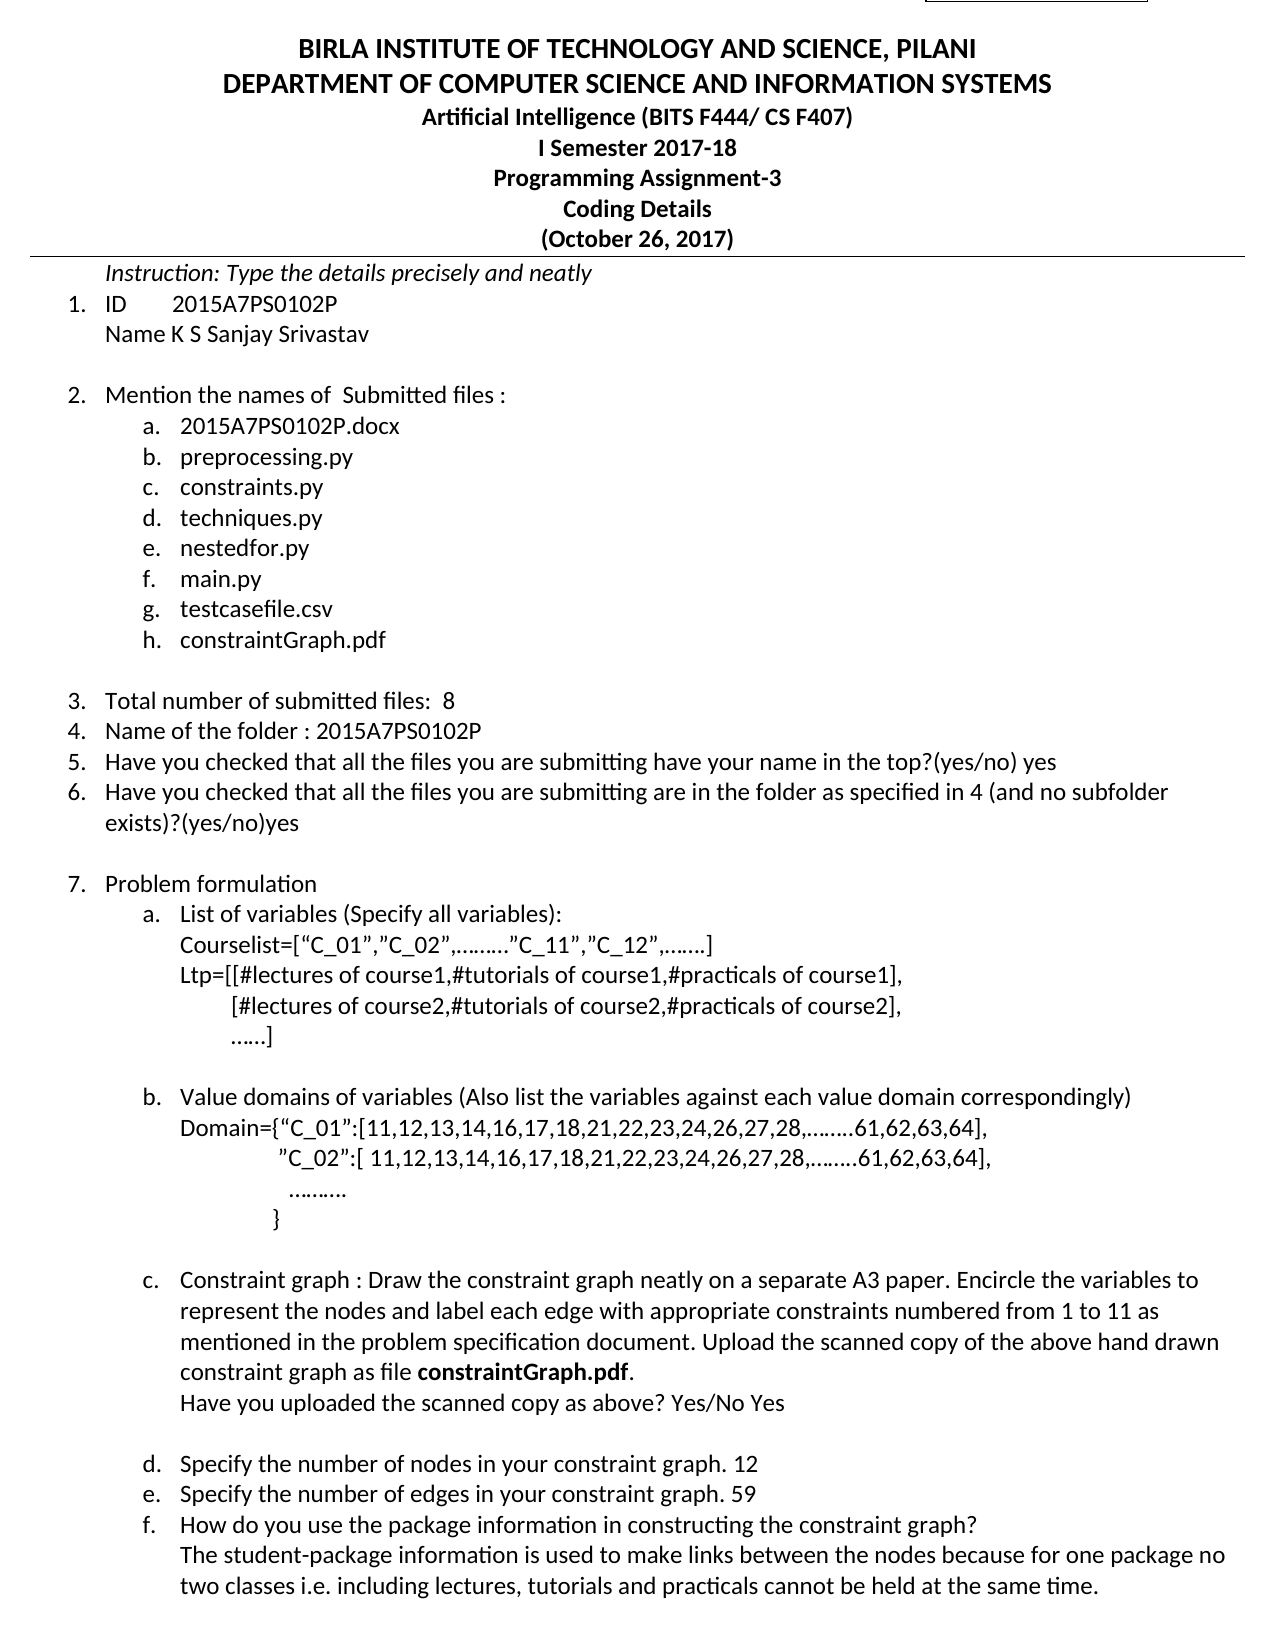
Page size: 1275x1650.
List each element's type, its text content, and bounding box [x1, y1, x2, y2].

list List of variables (Specify all variables): [142, 898, 1245, 929]
list preprocessing.py [142, 441, 1245, 471]
list Total number of submitted files: 8 [67, 685, 1245, 715]
text ”C_02”:[ 11,12,13,14,16,17,18,21,22,23,24,26,27,28,……..61,62,63,64], [255, 1143, 1245, 1173]
text Coding Details [30, 193, 1245, 223]
list Have you checked that all the files you are submitting are in the folder as specified in 4 (and no subfolder exists)?(yes/no)yes [67, 776, 1245, 837]
text The student-package information is used to make links between the nodes because for one package no two classes i.e. including lectures, tutorials and practicals cannot be held at the same time. [180, 1539, 1245, 1600]
list nestedfor.py [142, 532, 1245, 563]
list Constraint graph : Draw the constraint graph neatly on a separate A3 paper. Encircle the variables to represent the nodes and label each edge with appropriate constraints numbered from 1 to 11 as mentioned in the problem specification document. Upload the scanned copy of the above hand drawn constraint graph as file constraintGraph.pdf. [142, 1265, 1245, 1387]
text Artificial Intelligence (BITS F444/ CS F407) [30, 101, 1245, 132]
list How do you use the package information in constructing the constraint graph? [142, 1509, 1245, 1539]
list testcasefile.csv [142, 593, 1245, 624]
text Programming Assignment-3 [30, 162, 1245, 193]
text ………. [255, 1173, 1245, 1204]
list 2015A7PS0102P.docx [142, 410, 1245, 441]
list Have you uploaded the scanned copy as above? Yes/No Yes [180, 1387, 1245, 1417]
list Specify the number of nodes in your constraint graph. 12 [142, 1448, 1245, 1478]
text I Semester 2017-18 [30, 132, 1245, 162]
list main.py [142, 563, 1245, 593]
text BIRLA INSTITUTE OF TECHNOLOGY AND SCIENCE, PILANI [30, 30, 1245, 66]
text DEPARTMENT OF COMPUTER SCIENCE AND INFORMATION SYSTEMS [30, 66, 1245, 101]
list constraintGraph.pdf [142, 624, 1245, 654]
list Specify the number of edges in your constraint graph. 59 [142, 1478, 1245, 1509]
list constraints.py [142, 471, 1245, 502]
text Name K S Sanjay Srivastav [105, 318, 1245, 349]
list ID 2015A7PS0102P [67, 288, 1245, 318]
list Mention the names of Submitted files : [67, 379, 1245, 410]
list [#lectures of course2,#tutorials of course2,#practicals of course2], [180, 990, 1245, 1021]
list Name of the folder : 2015A7PS0102P [67, 715, 1245, 746]
list techniques.py [142, 502, 1245, 532]
list Have you checked that all the files you are submitting have your name in the top?(yes/no) yes [67, 746, 1245, 776]
list Value domains of variables (Also list the variables against each value domain correspondingly) [142, 1082, 1245, 1112]
text (October 26, 2017) [30, 223, 1245, 256]
text Domain={“C_01”:[11,12,13,14,16,17,18,21,22,23,24,26,27,28,……..61,62,63,64], [180, 1112, 1245, 1143]
list ……] [180, 1021, 1245, 1051]
text } [255, 1204, 1245, 1234]
text Instruction: Type the details precisely and neatly [105, 257, 1245, 288]
list Problem formulation [67, 868, 1245, 898]
list Courselist=[“C_01”,”C_02”,………”C_11”,”C_12”,…….] [180, 929, 1245, 959]
list Ltp=[[#lectures of course1,#tutorials of course1,#practicals of course1], [180, 959, 1245, 990]
